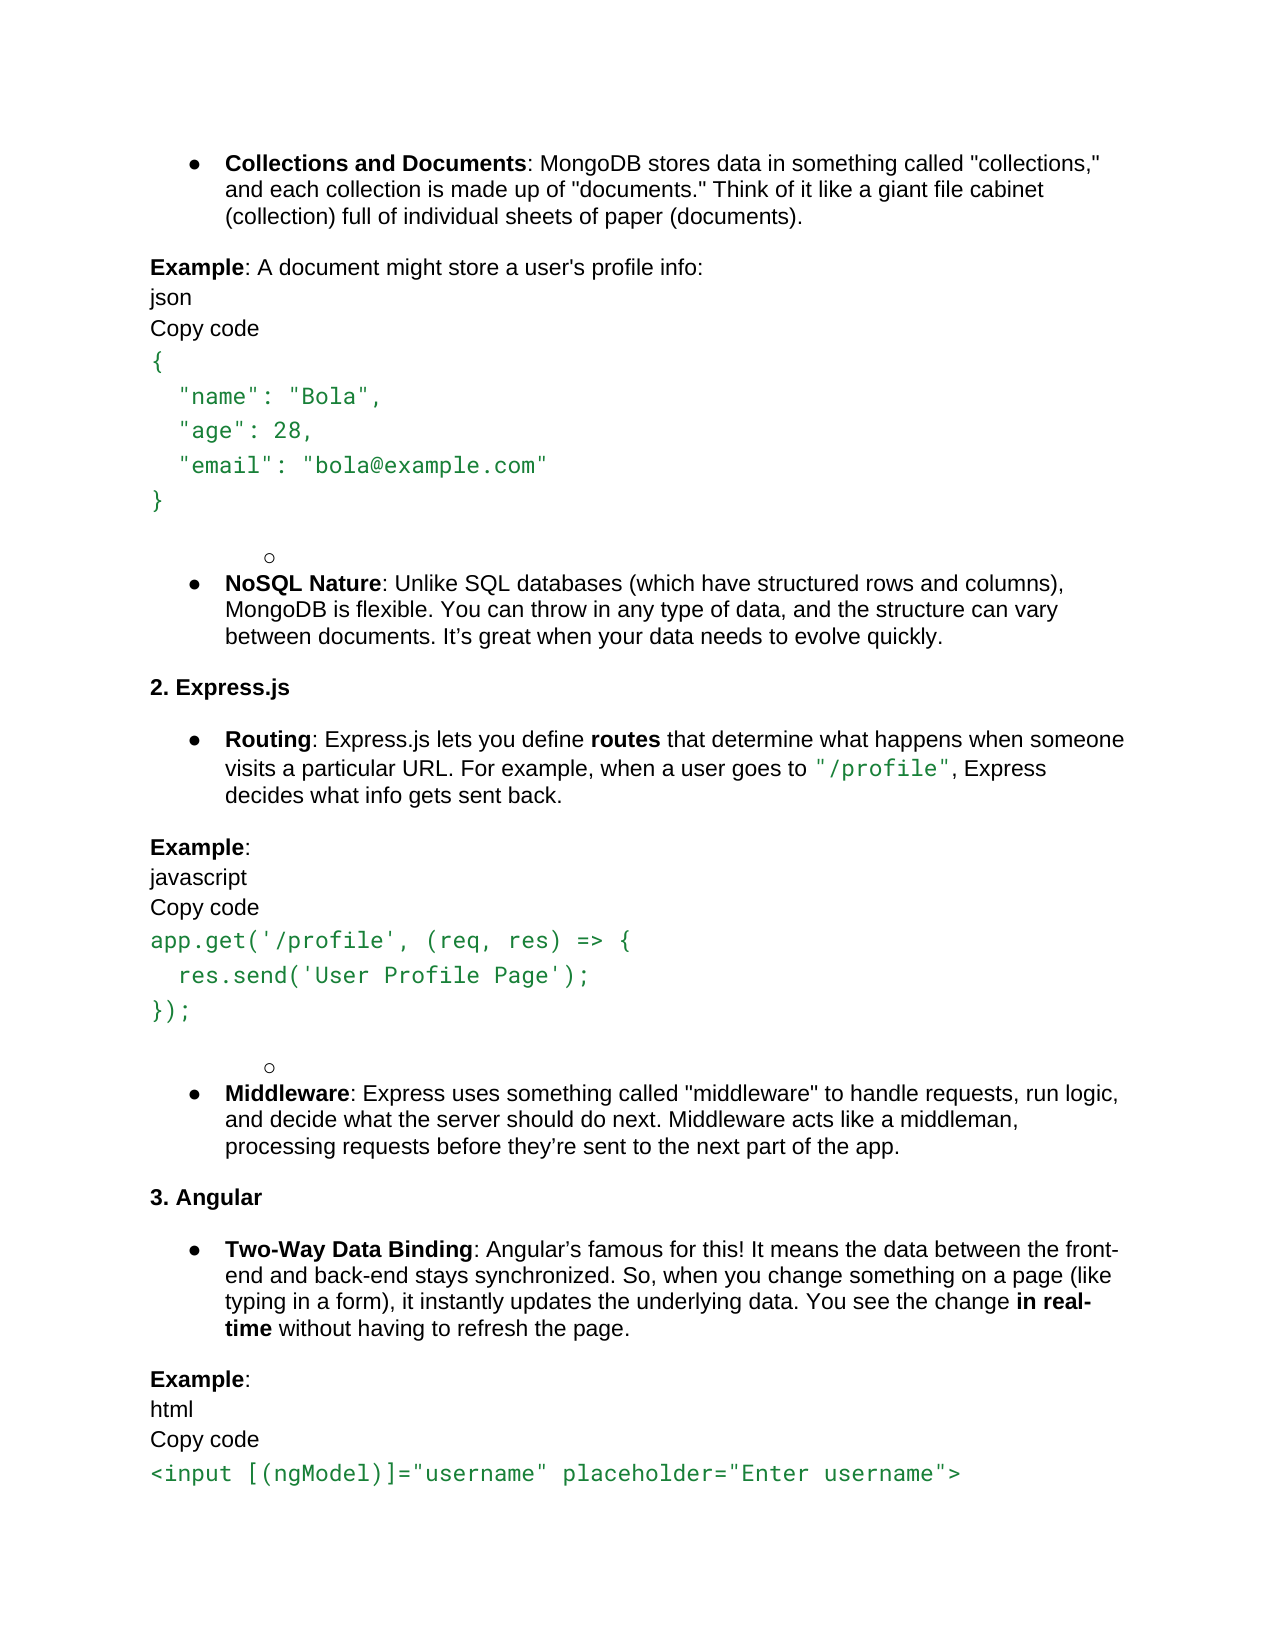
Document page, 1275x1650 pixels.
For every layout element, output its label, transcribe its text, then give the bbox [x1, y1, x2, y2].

list Routing: Express.js lets you define routes that determine what happens when someone visits a particular URL. For example, when a user goes to "/profile", Express decides what info gets sent back. [187, 726, 1125, 808]
text Example: A document might store a user's profile info: json Copy code { [150, 254, 1125, 376]
list NoSQL Nature: Unlike SQL databases (which have structured rows and columns), MongoDB is flexible. You can throw in any type of data, and the structure can vary between documents. It’s great when your data needs to evolve quickly. [187, 570, 1125, 649]
list Two-Way Data Binding: Angular’s famous for this! It means the data between the front-end and back-end stays synchronized. So, when you change something on a page (like typing in a form), it instantly updates the underlying data. You see the change in real-time without having to refresh the page. [187, 1236, 1125, 1341]
subtitle 2. Express.js [150, 674, 1125, 701]
text Example: javascript Copy code app.get('/profile', (req, res) => { [150, 833, 1125, 955]
text "age": 28, [150, 415, 1125, 445]
text "name": "Bola", [150, 380, 1125, 410]
text } [150, 484, 1125, 514]
text res.send('User Profile Page'); [150, 959, 1125, 989]
list Collections and Documents: MongoDB stores data in something called "collections," and each collection is made up of "documents." Think of it like a giant file cabinet (collection) full of individual sheets of paper (documents). [187, 150, 1125, 229]
subtitle 3. Angular [150, 1184, 1125, 1211]
text }); [150, 994, 1125, 1024]
text "email": "bola@example.com" [150, 449, 1125, 479]
list Middleware: Express uses something called "middleware" to handle requests, run logic, and decide what the server should do next. Middleware acts like a middleman, processing requests before they’re sent to the next part of the app. [187, 1080, 1125, 1159]
text Example: html Copy code <input [(ngModel)]="username" placeholder="Enter username"> [150, 1366, 1125, 1487]
